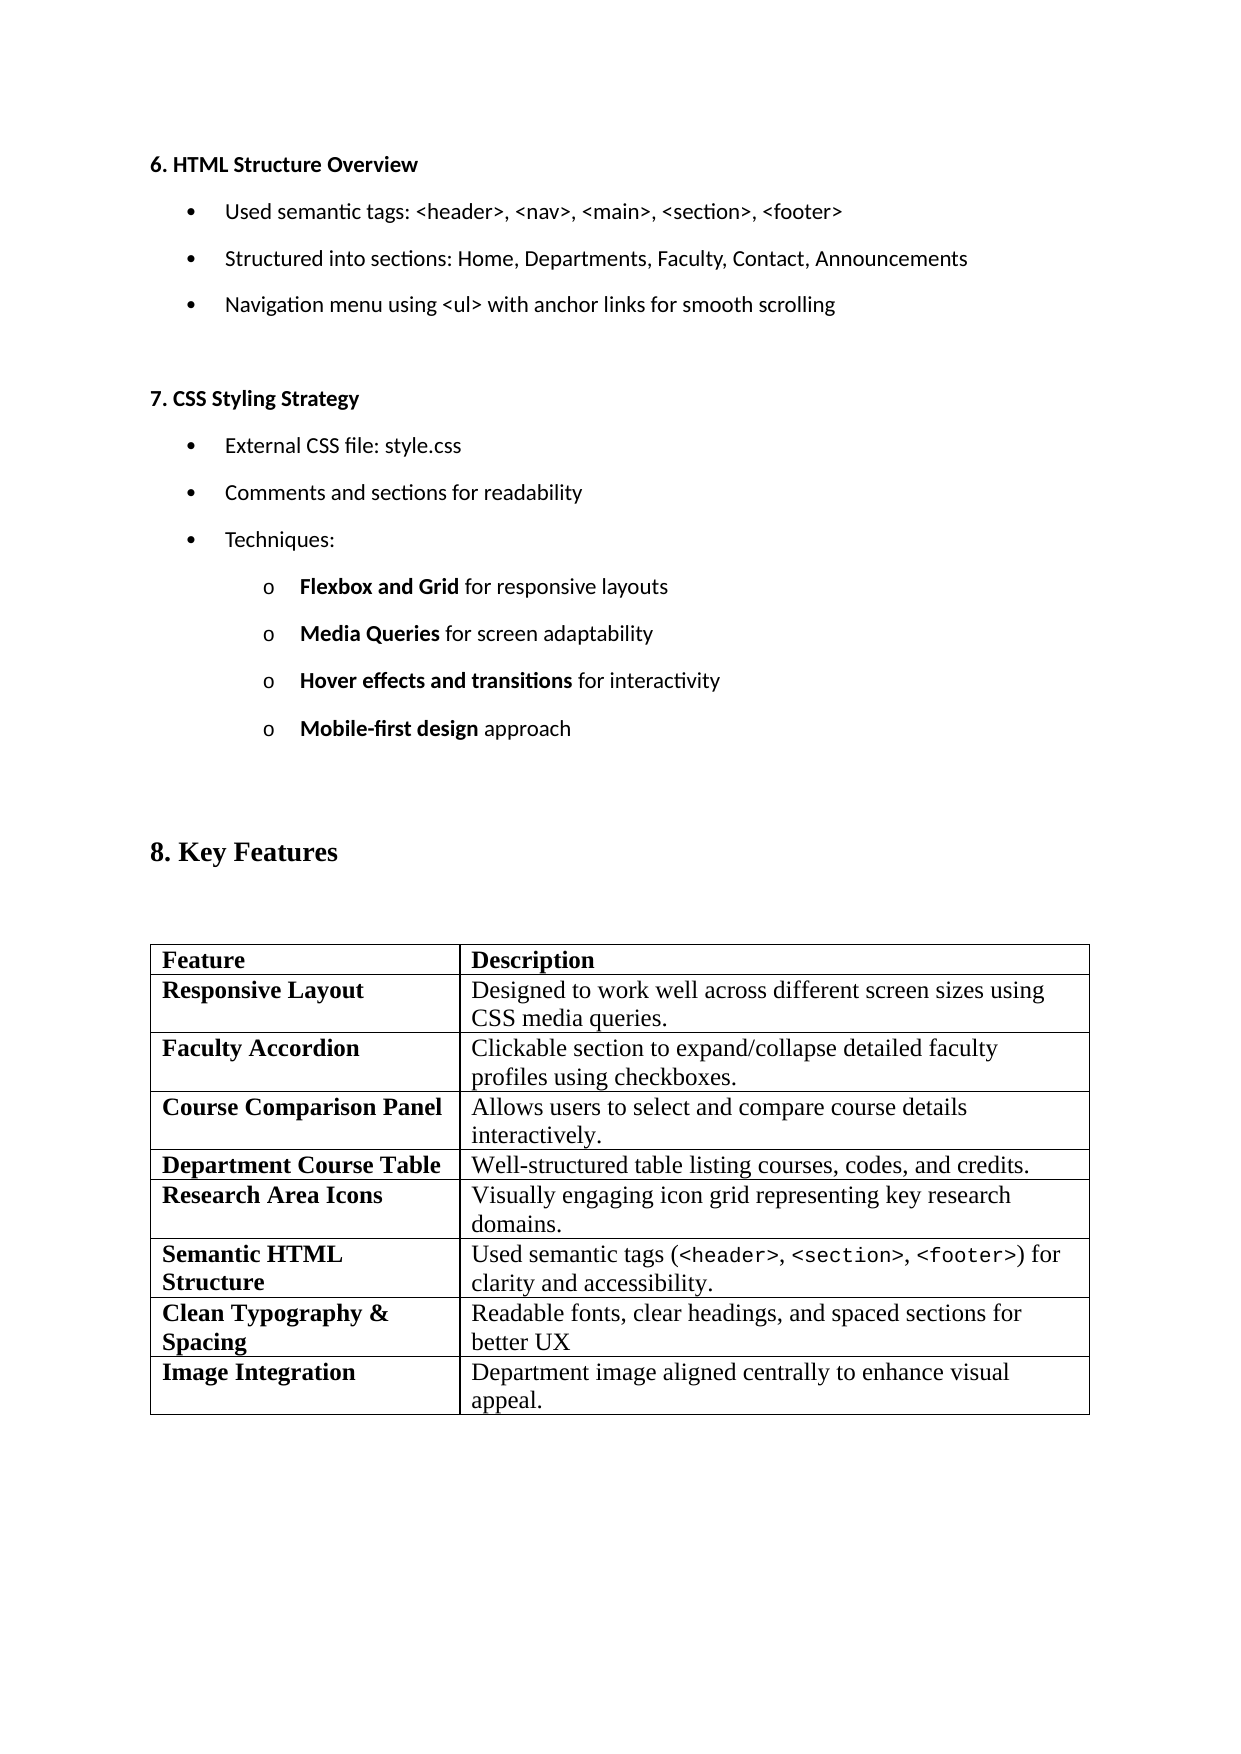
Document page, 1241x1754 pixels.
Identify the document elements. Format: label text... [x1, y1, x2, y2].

table_cell Image Integration [151, 1357, 459, 1414]
table_cell Faculty Accordion [151, 1033, 459, 1091]
table_cell Readable fonts, clear headings, and spaced sections for better UX [461, 1298, 1089, 1356]
table_cell Department image aligned centrally to enhance visual appeal. [461, 1357, 1089, 1414]
table_cell Responsive Layout [151, 975, 459, 1032]
table_header Description [461, 945, 1089, 974]
table_cell Department Course Table [151, 1150, 459, 1179]
table_cell Designed to work well across different screen sizes using CSS media queries. [461, 975, 1089, 1032]
table_cell Course Comparison Panel [151, 1092, 459, 1149]
table_cell Allows users to select and compare course details interactively. [461, 1092, 1089, 1149]
list Hover effects and transitions for interactivity [262, 667, 1090, 695]
list Flexbox and Grid for responsive layouts [262, 572, 1090, 600]
list Mobile-first design approach [262, 714, 1090, 743]
text 8. Key Features [150, 836, 1090, 868]
list Comments and sections for readability [187, 478, 1090, 506]
table_cell Semantic HTML Structure [151, 1239, 459, 1297]
list External CSS file: style.css [187, 431, 1090, 459]
table_header Feature [151, 945, 459, 974]
list Navigation menu using <ul> with anchor links for smooth scrolling [187, 291, 1090, 319]
table_cell Visually engaging icon grid representing key research domains. [461, 1180, 1089, 1238]
list Techniques: [187, 525, 1090, 553]
list Media Queries for screen adaptability [262, 619, 1090, 648]
text 7. CSS Styling Strategy [150, 384, 1090, 412]
table_cell Clean Typography & Spacing [151, 1298, 459, 1356]
table_cell Research Area Icons [151, 1180, 459, 1238]
list Structured into sections: Home, Departments, Faculty, Contact, Announcements [187, 244, 1090, 272]
table_cell Used semantic tags (<header>, <section>, <footer>) for clarity and accessibility. [461, 1239, 1089, 1297]
text 6. HTML Structure Overview [150, 150, 1090, 178]
list Used semantic tags: <header>, <nav>, <main>, <section>, <footer> [187, 197, 1090, 225]
table_cell Clickable section to expand/collapse detailed faculty profiles using checkboxes. [461, 1033, 1089, 1091]
table_cell Well-structured table listing courses, codes, and credits. [461, 1150, 1089, 1179]
